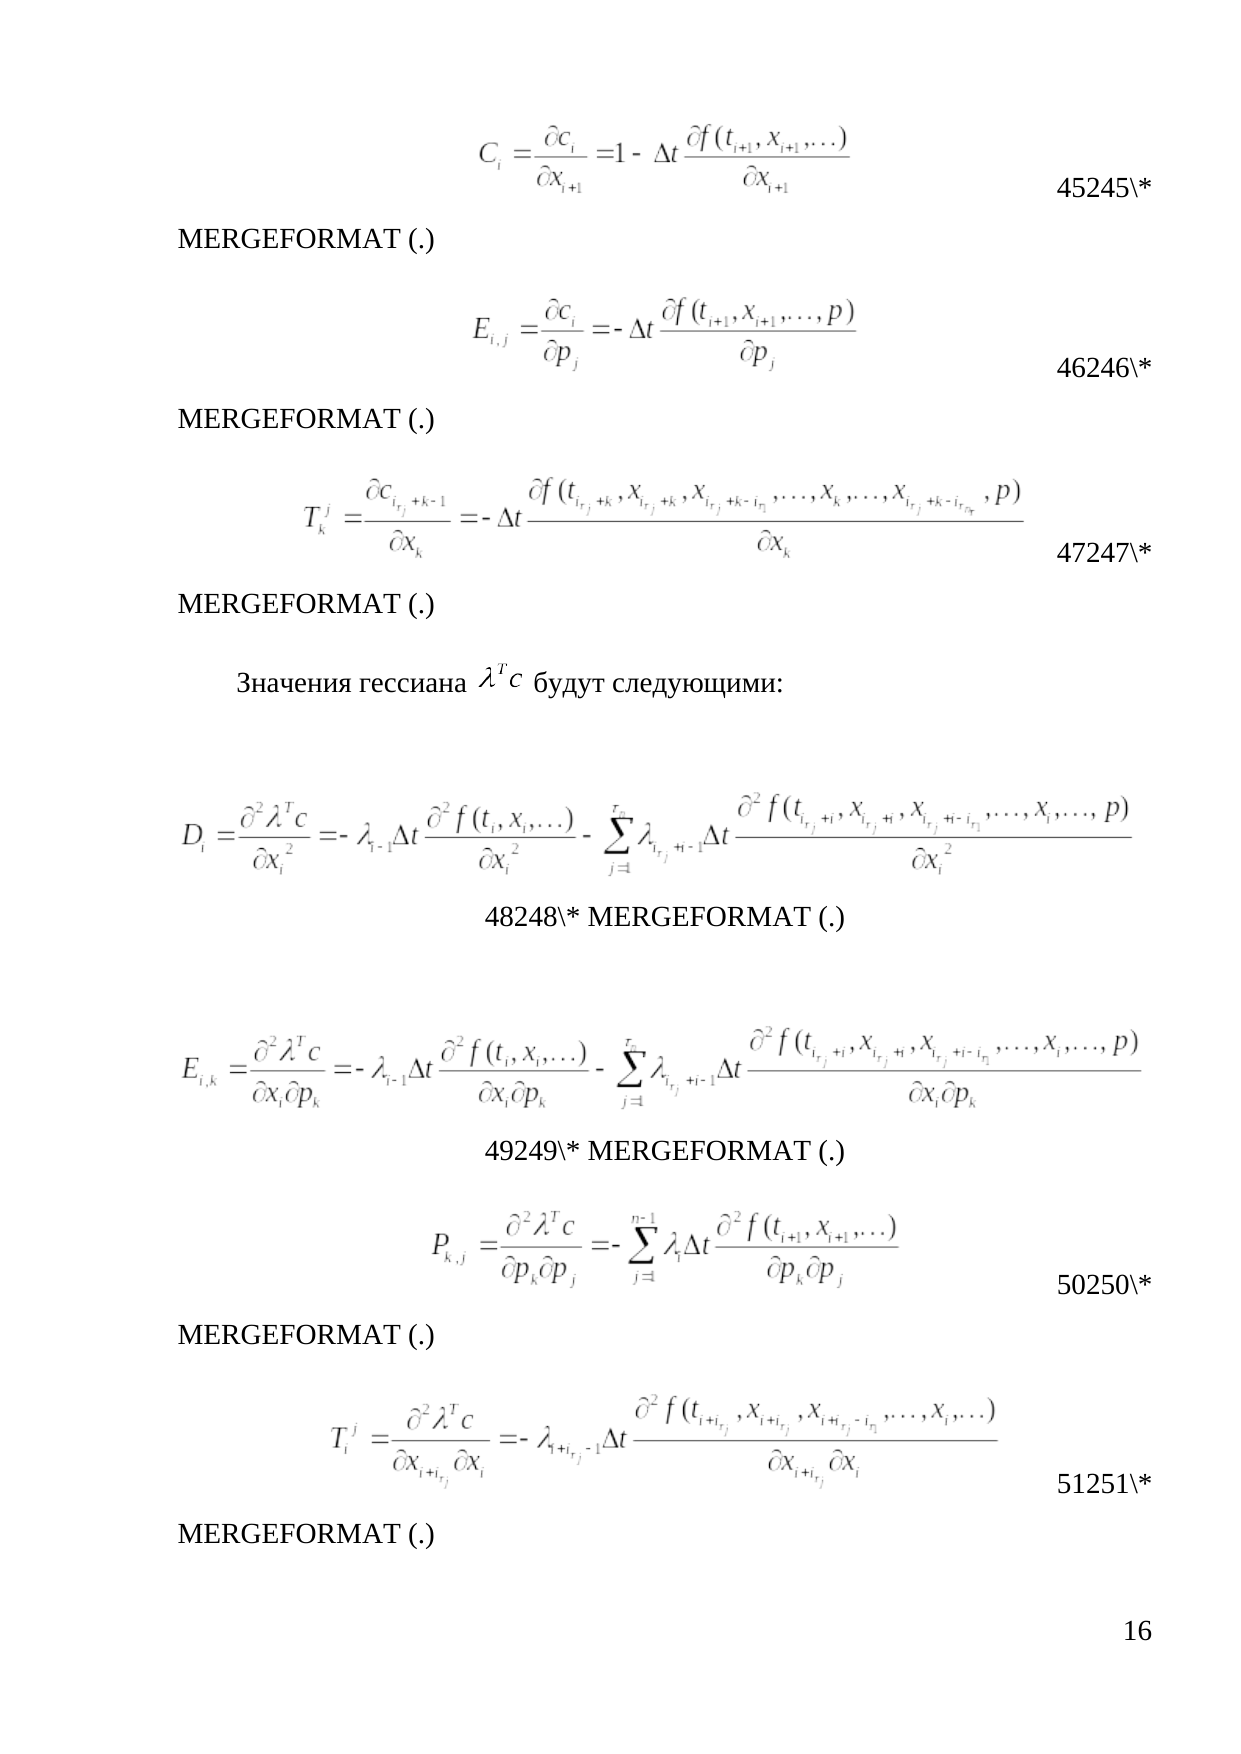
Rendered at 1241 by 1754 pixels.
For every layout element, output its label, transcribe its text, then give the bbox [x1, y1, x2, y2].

text Значения гессиана будут следующими: [177, 657, 1152, 699]
